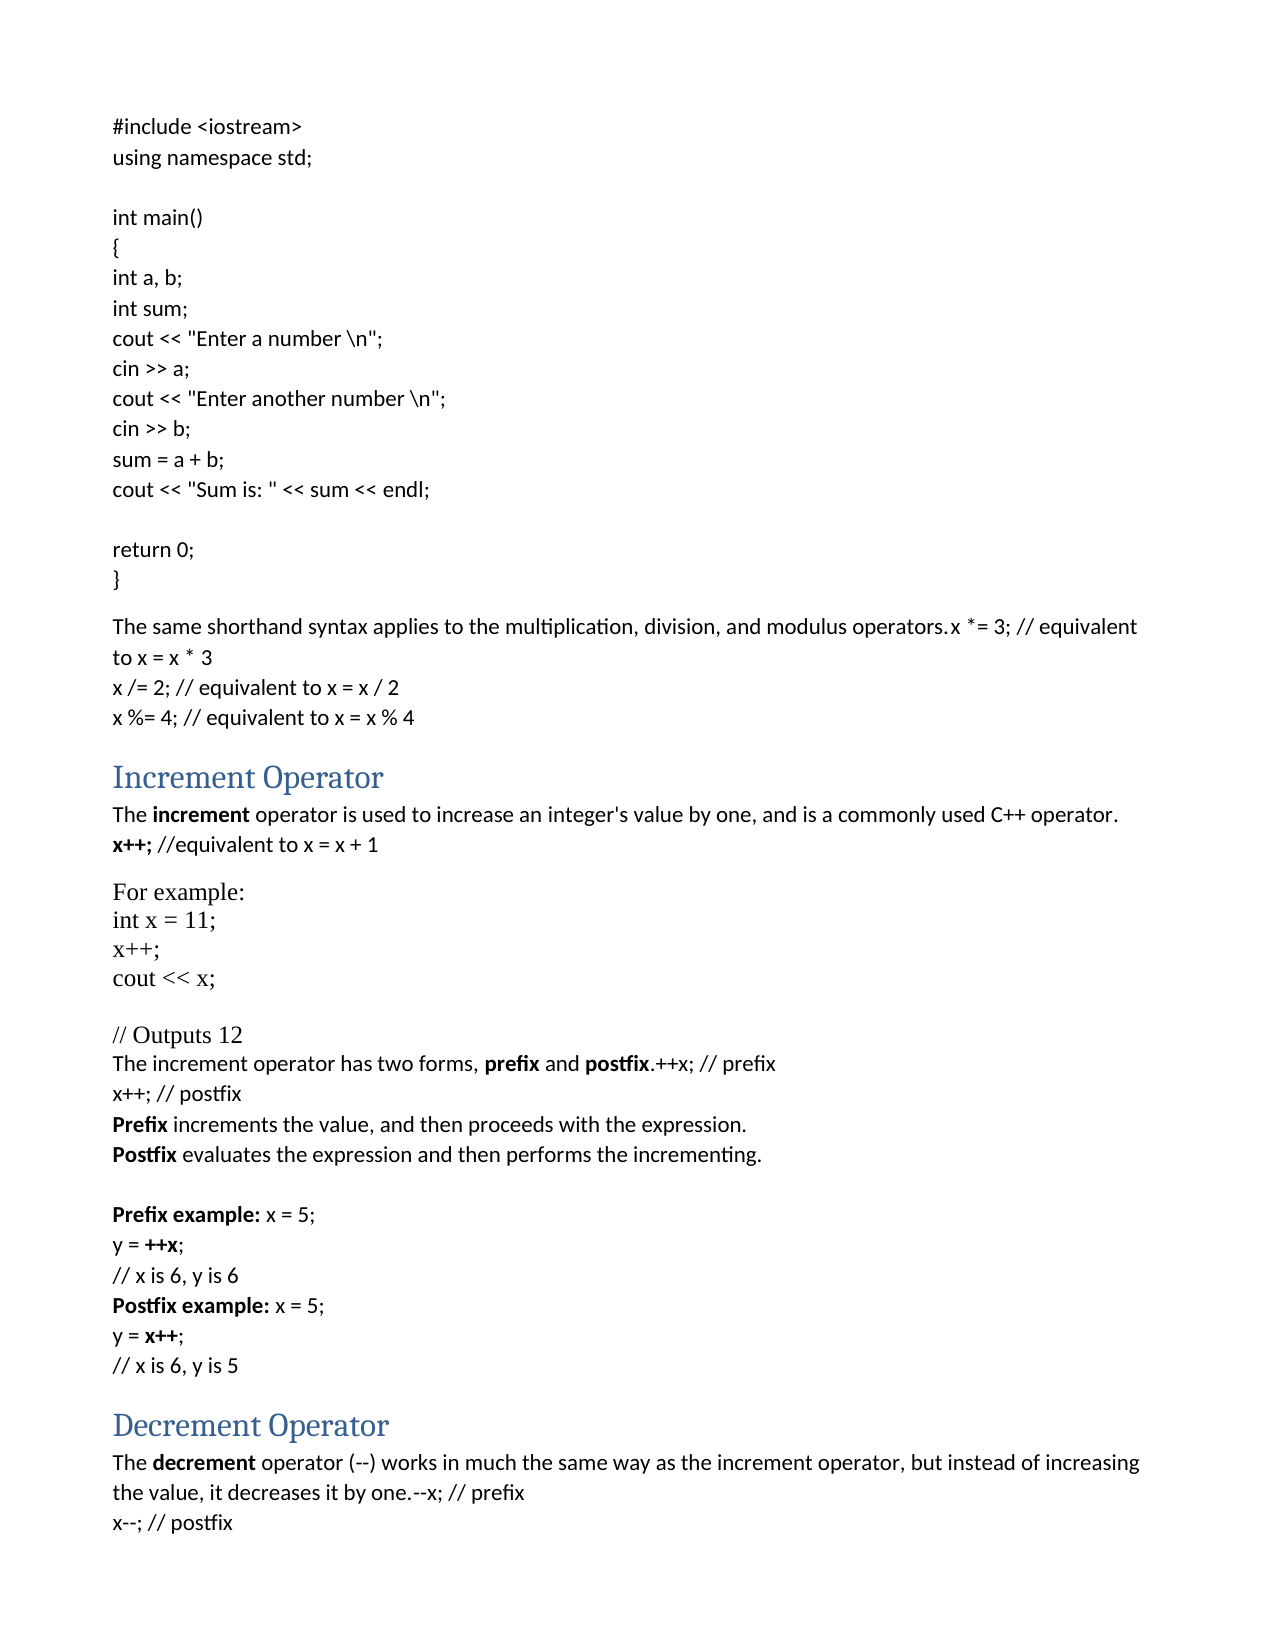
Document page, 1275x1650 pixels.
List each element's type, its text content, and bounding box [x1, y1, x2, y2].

text int x = 11; x++; cout << x; // Outputs 12 [112, 906, 1162, 1049]
subtitle Increment Operator [112, 758, 1162, 797]
text The increment operator is used to increase an integer's value by one, and is a commonly used C++ operator. x++; //equivalent to x = x + 1 [112, 800, 1162, 858]
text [112, 112, 1162, 594]
text The decrement operator (--) works in much the same way as the increment operator, but instead of increasing the value, it decreases it by one.--x; // prefix x--; // postfix [112, 1448, 1162, 1536]
text The increment operator has two forms, prefix and postfix.++x; // prefix x++; // postfix Prefix increments the value, and then proceeds with the expression. Postfix evaluates the expression and then performs the incrementing. Prefix example: x = 5; y = ++x; // x is 6, y is 6 Postfix example: x = 5; y = x++; // x is 6, y is 5 [112, 1049, 1162, 1379]
text The same shorthand syntax applies to the multiplication, division, and modulus operators.x *= 3; // equivalent to x = x * 3 x /= 2; // equivalent to x = x / 2 x %= 4; // equivalent to x = x % 4 [112, 612, 1162, 731]
subtitle Decrement Operator [112, 1407, 1162, 1445]
text For example: [112, 877, 1162, 906]
